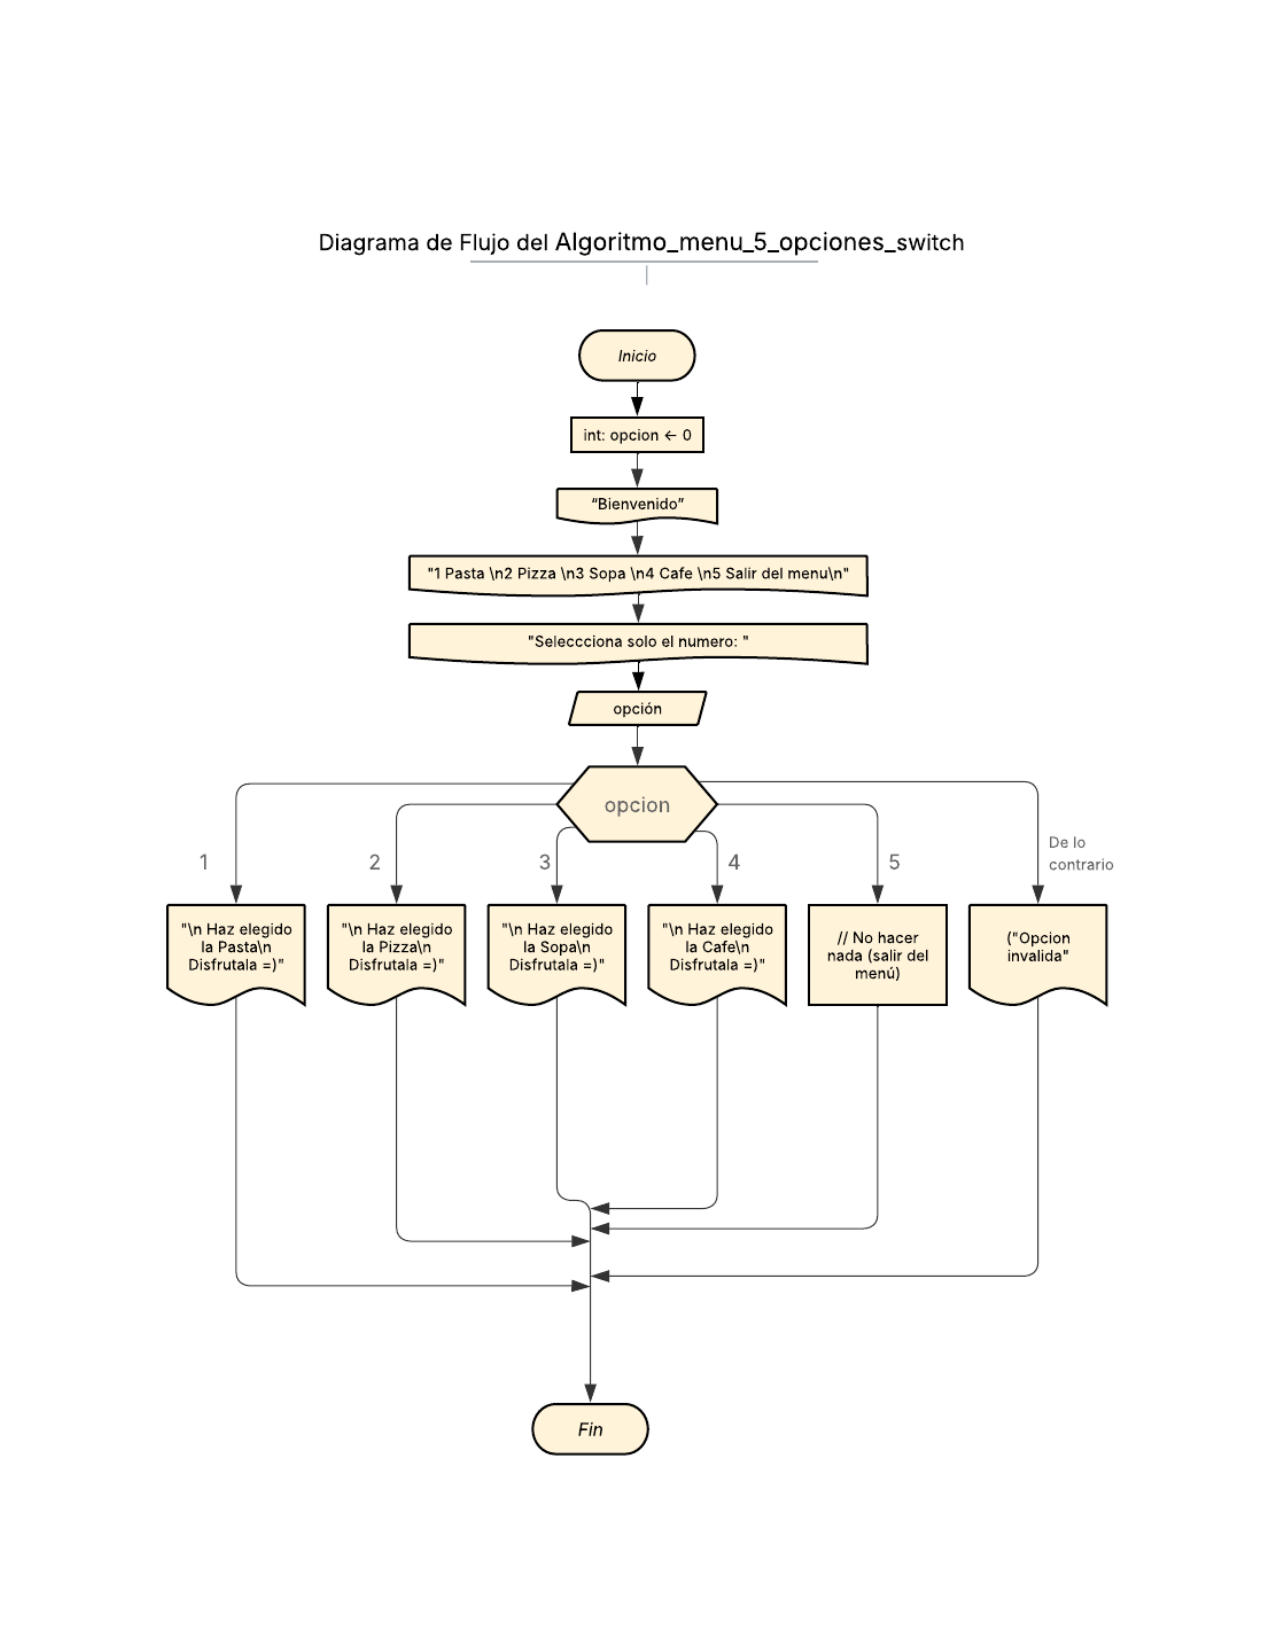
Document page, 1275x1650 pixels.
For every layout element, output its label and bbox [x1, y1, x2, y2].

picture [125, 147, 1147, 1640]
